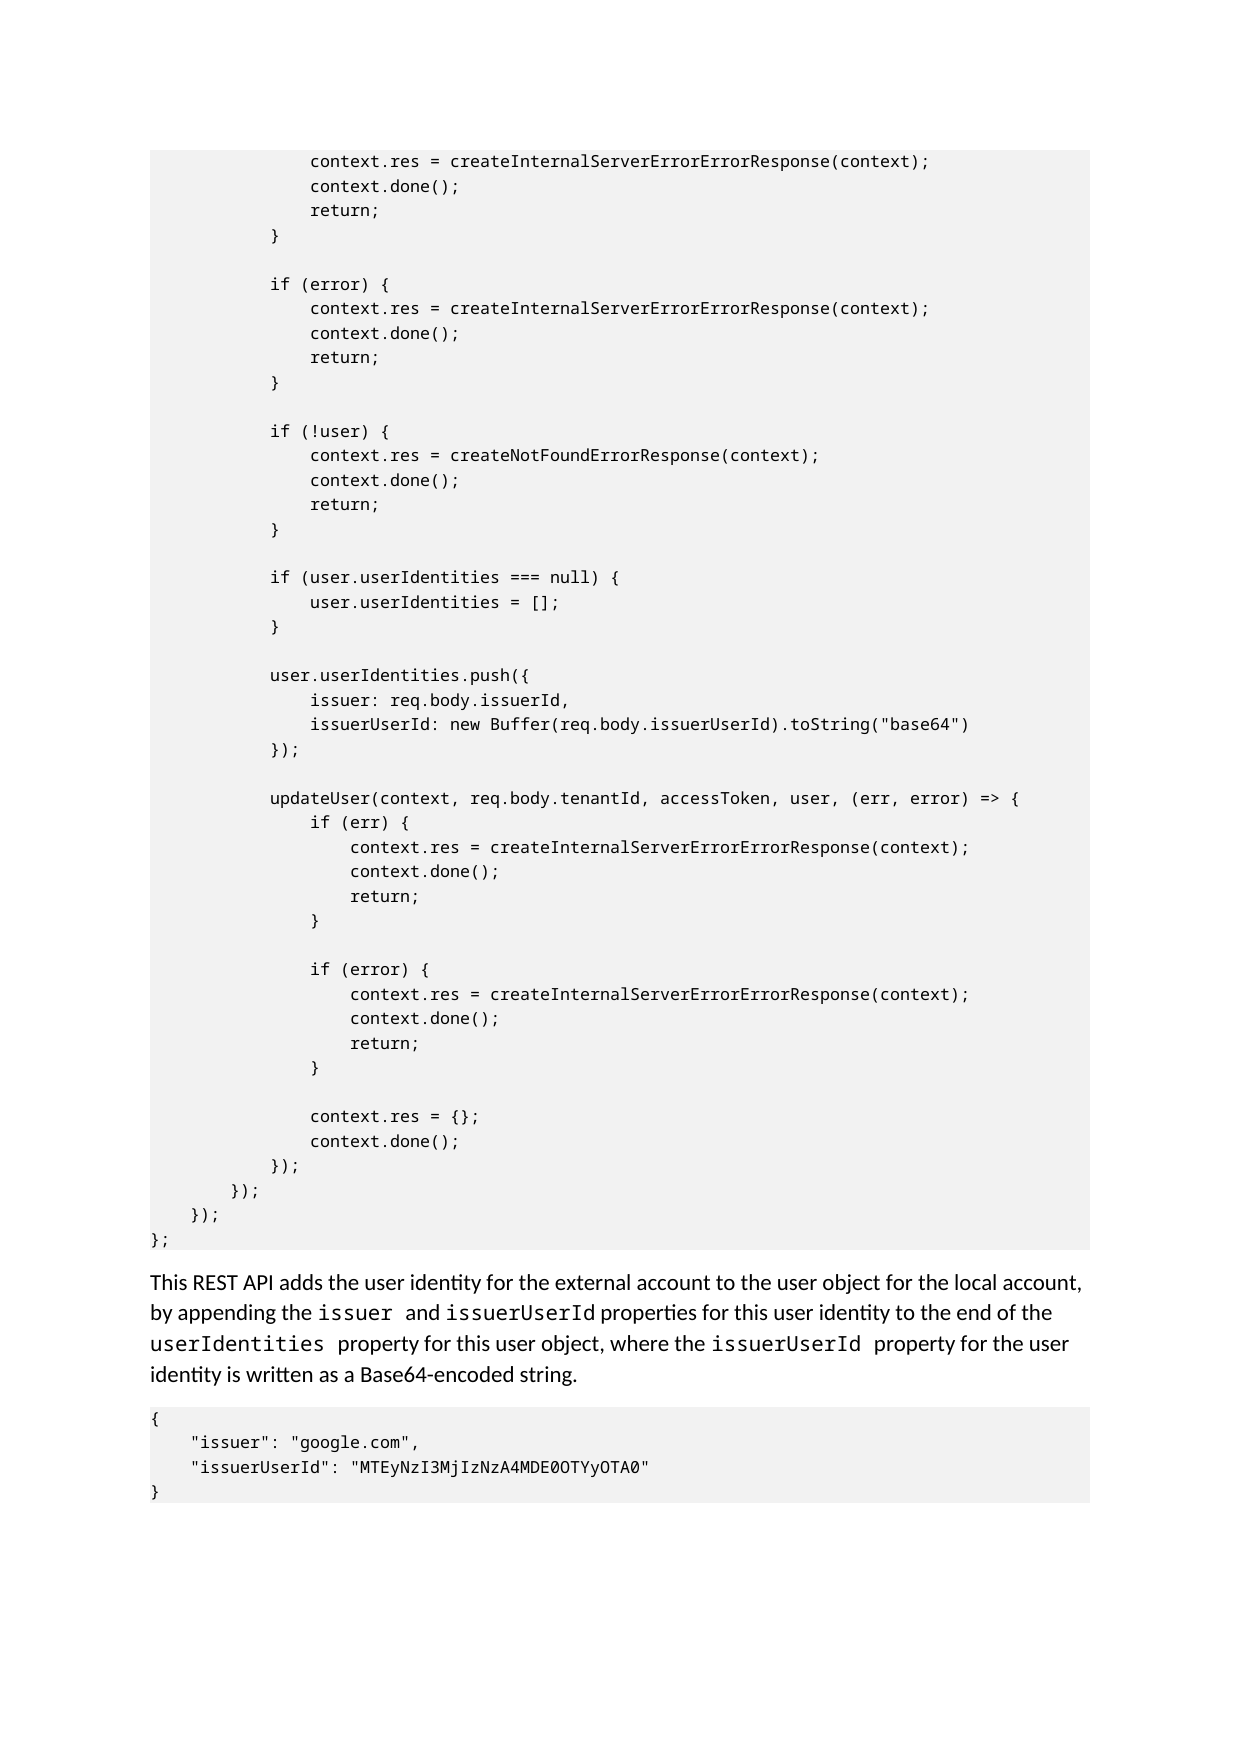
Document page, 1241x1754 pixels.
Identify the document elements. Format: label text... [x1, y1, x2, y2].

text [150, 150, 1090, 1250]
text This REST API adds the user identity for the external account to the user object for the local account, by appending the issuer and issuerUserId properties for this user identity to the end of the userIdentities property for this user object, where the issuerUserId property for the user identity is written as a Base64-encoded string. [150, 1268, 1090, 1388]
text { "issuer": "google.com", "issuerUserId": "MTEyNzI3MjIzNzA4MDE0OTYyOTA0" } [150, 1407, 1090, 1503]
